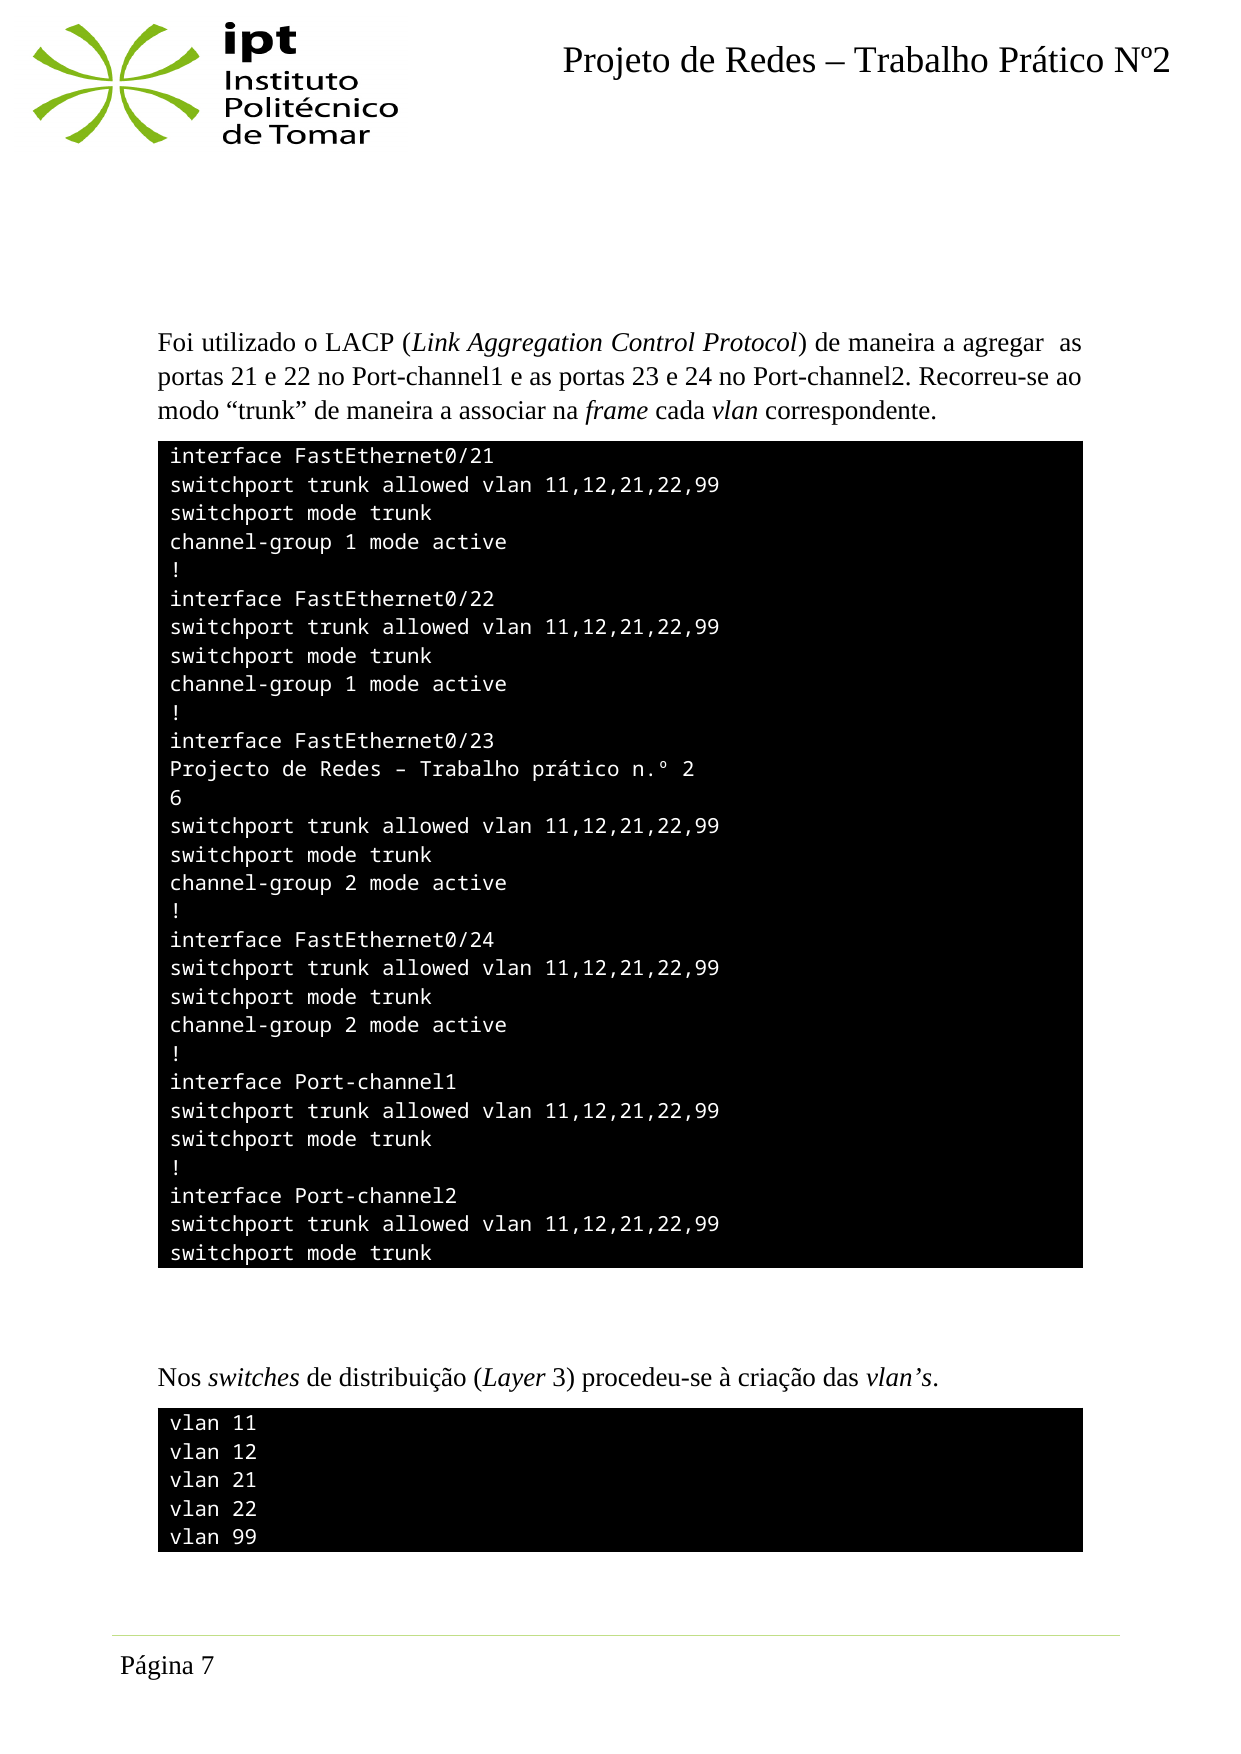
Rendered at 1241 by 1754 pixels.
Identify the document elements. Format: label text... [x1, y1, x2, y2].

picture [14, 12, 408, 156]
table_header interface FastEthernet0/21 switchport trunk allowed vlan 11,12,21,22,99 switchport mode trunk channel-group 1 mode active ! interface FastEthernet0/22 switchport trunk allowed vlan 11,12,21,22,99 switchport mode trunk channel-group 1 mode active ! interface FastEthernet0/23 Projecto de Redes – Trabalho prático n.º 2 6 switchport trunk allowed vlan 11,12,21,22,99 switchport mode trunk channel-group 2 mode active ! interface FastEthernet0/24 switchport trunk allowed vlan 11,12,21,22,99 switchport mode trunk channel-group 2 mode active ! interface Port-channel1 switchport trunk allowed vlan 11,12,21,22,99 switchport mode trunk ! interface Port-channel2 switchport trunk allowed vlan 11,12,21,22,99 switchport mode trunk [159, 442, 1082, 1266]
text Nos switches de distribuição (Layer 3) procedeu-se à criação das vlan’s. [157, 1361, 1083, 1392]
table_header vlan 11 vlan 12 vlan 21 vlan 22 vlan 99 [159, 1409, 1082, 1551]
text Foi utilizado o LACP (Link Aggregation Control Protocol) de maneira a agregar as portas 21 e 22 no Port-channel1 e as portas 23 e 24 no Port-channel2. Recorreu-se ao modo “trunk” de maneira a associar na frame cada vlan correspondente. [157, 326, 1083, 425]
